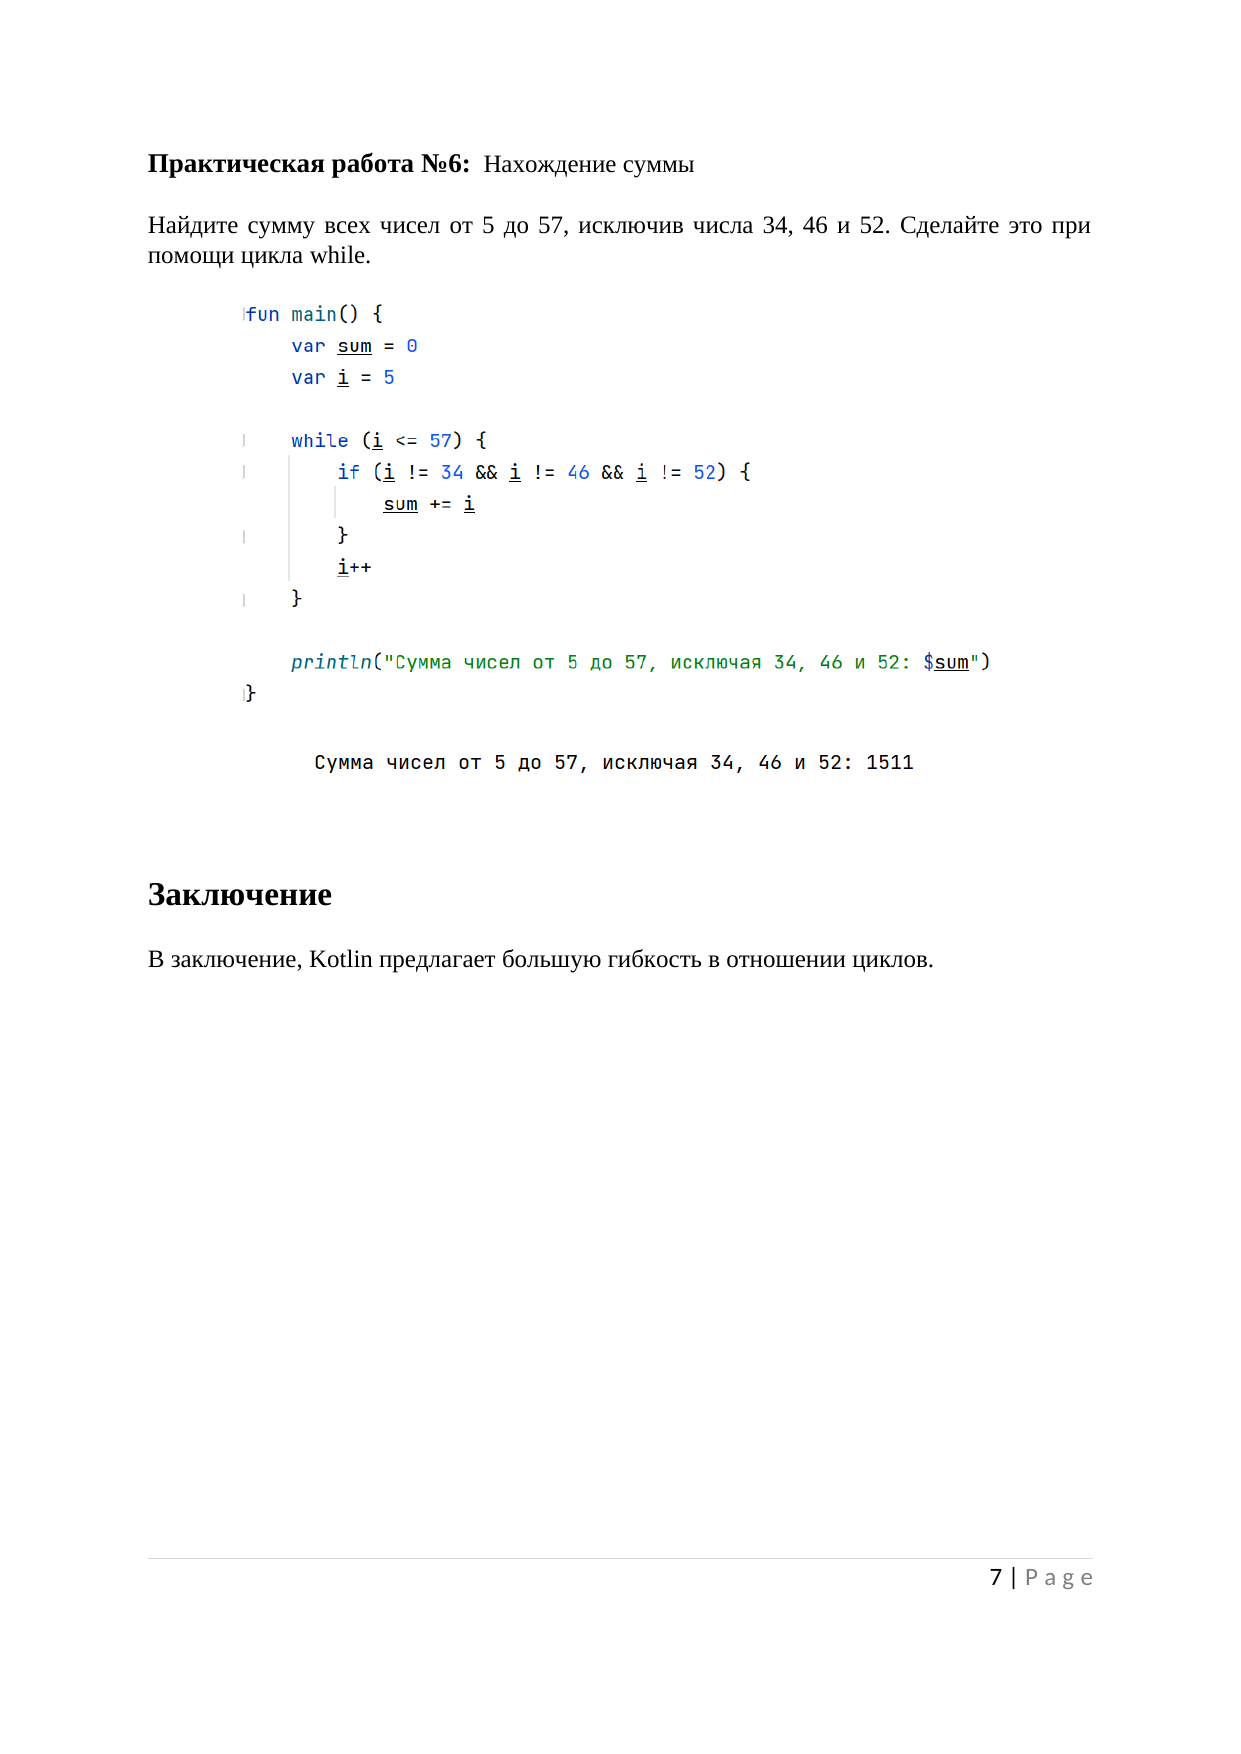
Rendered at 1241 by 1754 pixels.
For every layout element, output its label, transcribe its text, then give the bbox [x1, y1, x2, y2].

subtitle Заключение [148, 874, 1093, 913]
text В заключение, Kotlin предлагает большую гибкость в отношении циклов. [148, 944, 1093, 973]
picture [306, 745, 935, 784]
picture [242, 300, 998, 715]
text Практическая работа №6: Нахождение суммы [148, 148, 1093, 179]
text Найдите сумму всех чисел от 5 до 57, исключив числа 34, 46 и 52. Сделайте это при помощи цикла while. [148, 210, 1093, 269]
